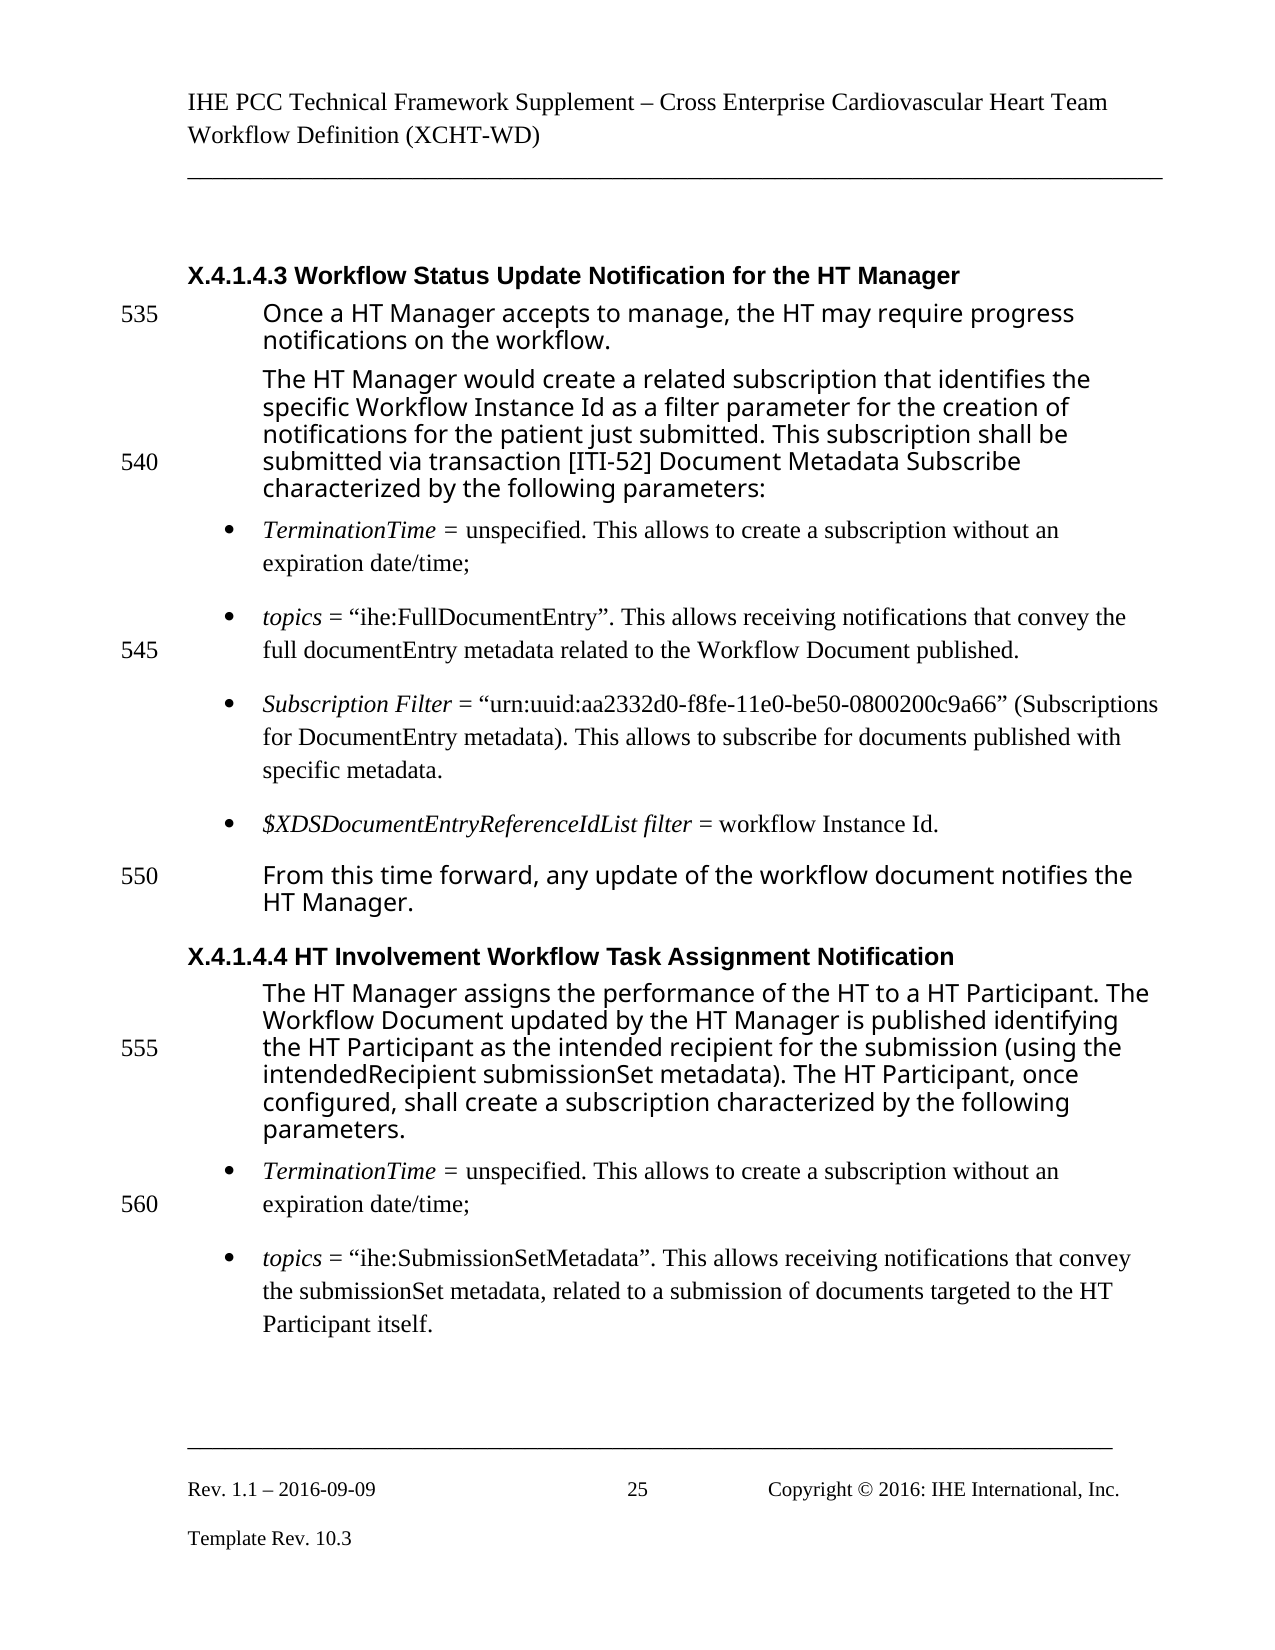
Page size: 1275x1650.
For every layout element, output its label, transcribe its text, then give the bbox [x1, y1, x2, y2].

subtitle X.4.1.4.4 HT Involvement Workflow Task Assignment Notification [187, 942, 1162, 971]
list topics = “ihe:FullDocumentEntry”. This allows receiving notifications that convey the full documentEntry metadata related to the Workflow Document published. [225, 602, 1162, 664]
text The HT Manager assigns the performance of the HT to a HT Participant. The Workflow Document updated by the HT Manager is published identifying the HT Participant as the intended recipient for the submission (using the intendedRecipient submissionSet metadata). The HT Participant, once configured, shall create a subscription characterized by the following parameters. [262, 981, 1162, 1143]
text The HT Manager would create a related subscription that identifies the specific Workflow Instance Id as a filter parameter for the creation of notifications for the patient just submitted. This subscription shall be submitted via transaction [ITI-52] Document Metadata Subscribe characterized by the following parameters: [262, 367, 1162, 503]
text From this time forward, any update of the workflow document notifies the HT Manager. [262, 863, 1162, 917]
list TerminationTime = unspecified. This allows to create a subscription without an expiration date/time; [225, 515, 1162, 577]
list $XDSDocumentEntryReferenceIdList filter = workflow Instance Id. [225, 809, 1162, 837]
subtitle X.4.1.4.3 Workflow Status Update Notification for the HT Manager [187, 261, 1162, 290]
list Subscription Filter = “urn:uuid:aa2332d0-f8fe-11e0-be50-0800200c9a66” (Subscriptions for DocumentEntry metadata). This allows to subscribe for documents published with specific metadata. [225, 689, 1162, 784]
list topics = “ihe:SubmissionSetMetadata”. This allows receiving notifications that convey the submissionSet metadata, related to a submission of documents targeted to the HT Participant itself. [225, 1243, 1162, 1338]
list TerminationTime = unspecified. This allows to create a subscription without an expiration date/time; [225, 1156, 1162, 1218]
text Once a HT Manager accepts to manage, the HT may require progress notifications on the workflow. [262, 301, 1162, 355]
